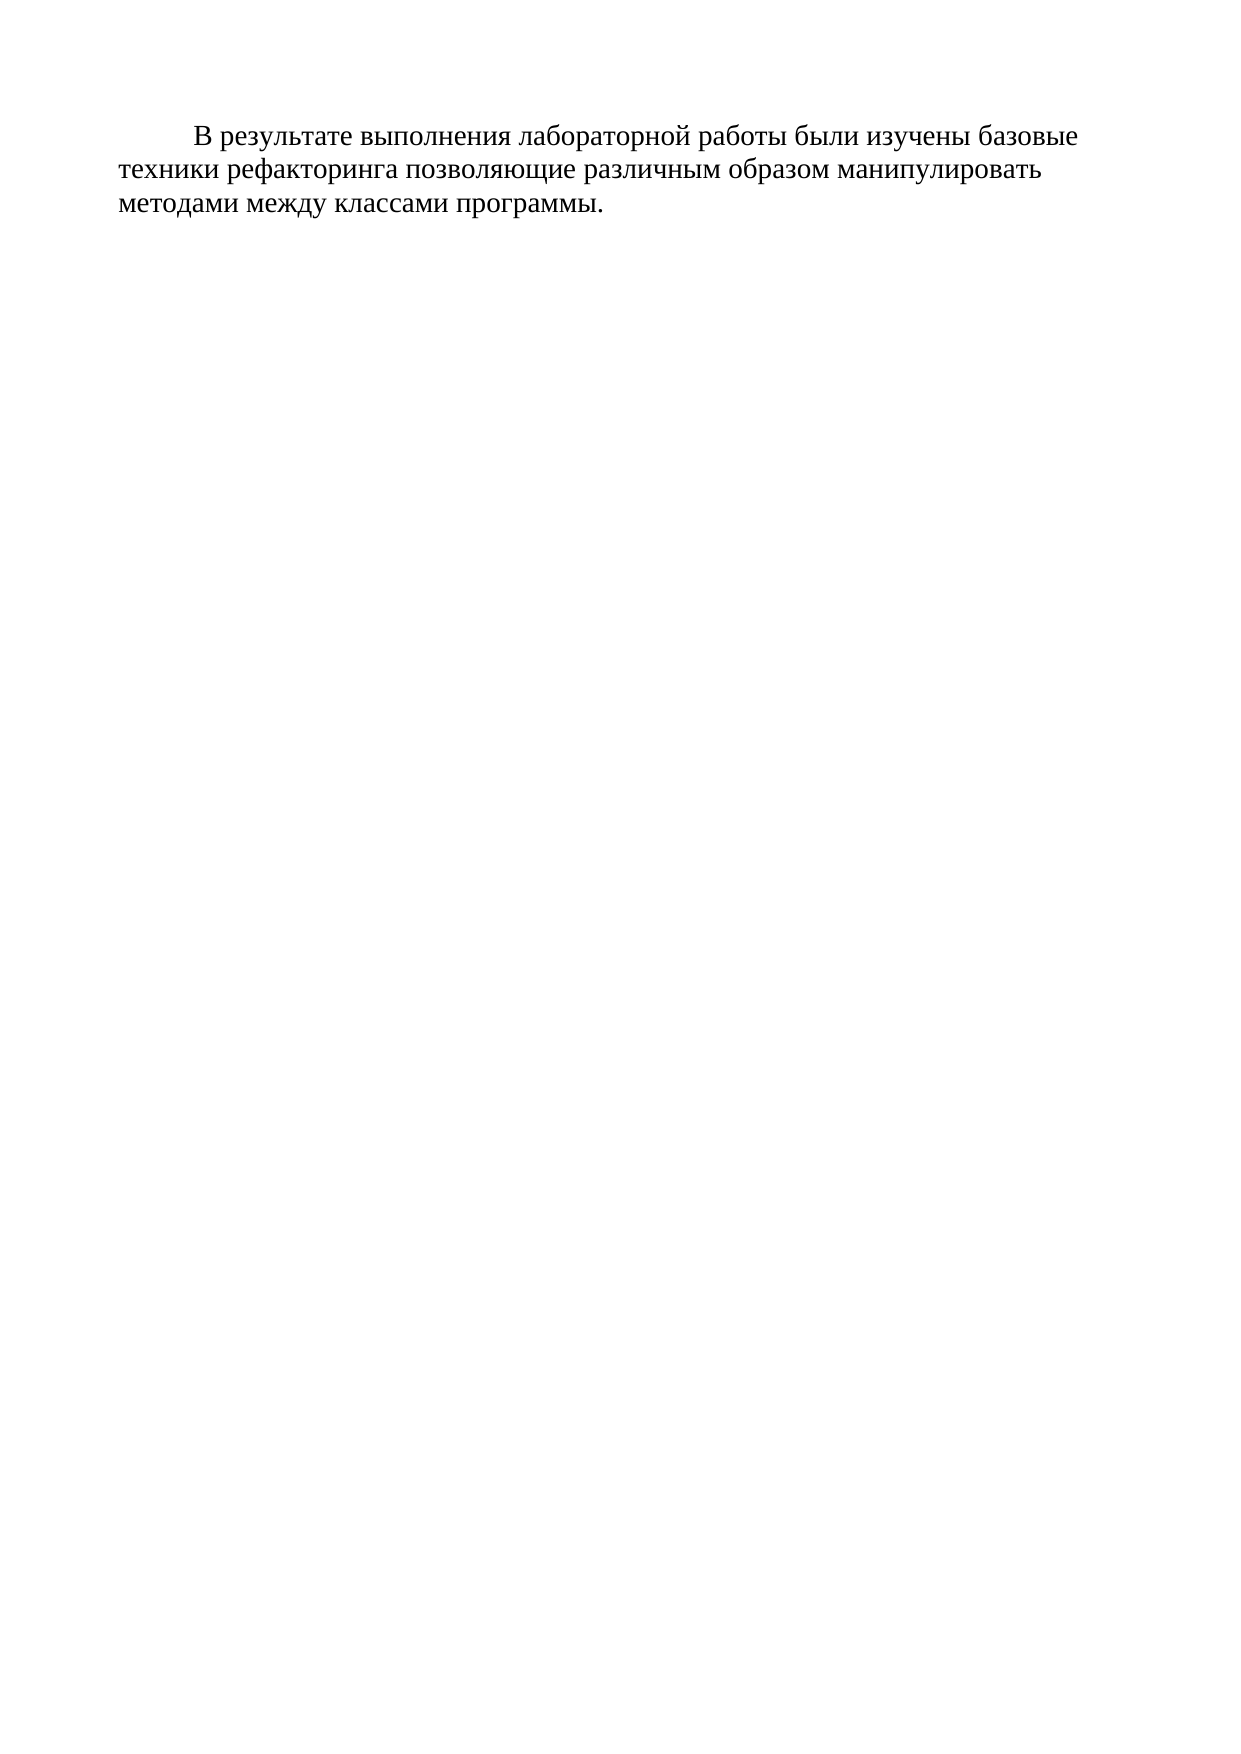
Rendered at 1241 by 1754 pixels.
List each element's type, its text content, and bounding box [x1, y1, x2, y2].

text В результате выполнения лабораторной работы были изучены базовые техники рефакторинга позволяющие различным образом манипулировать методами между классами программы. [118, 118, 1152, 219]
